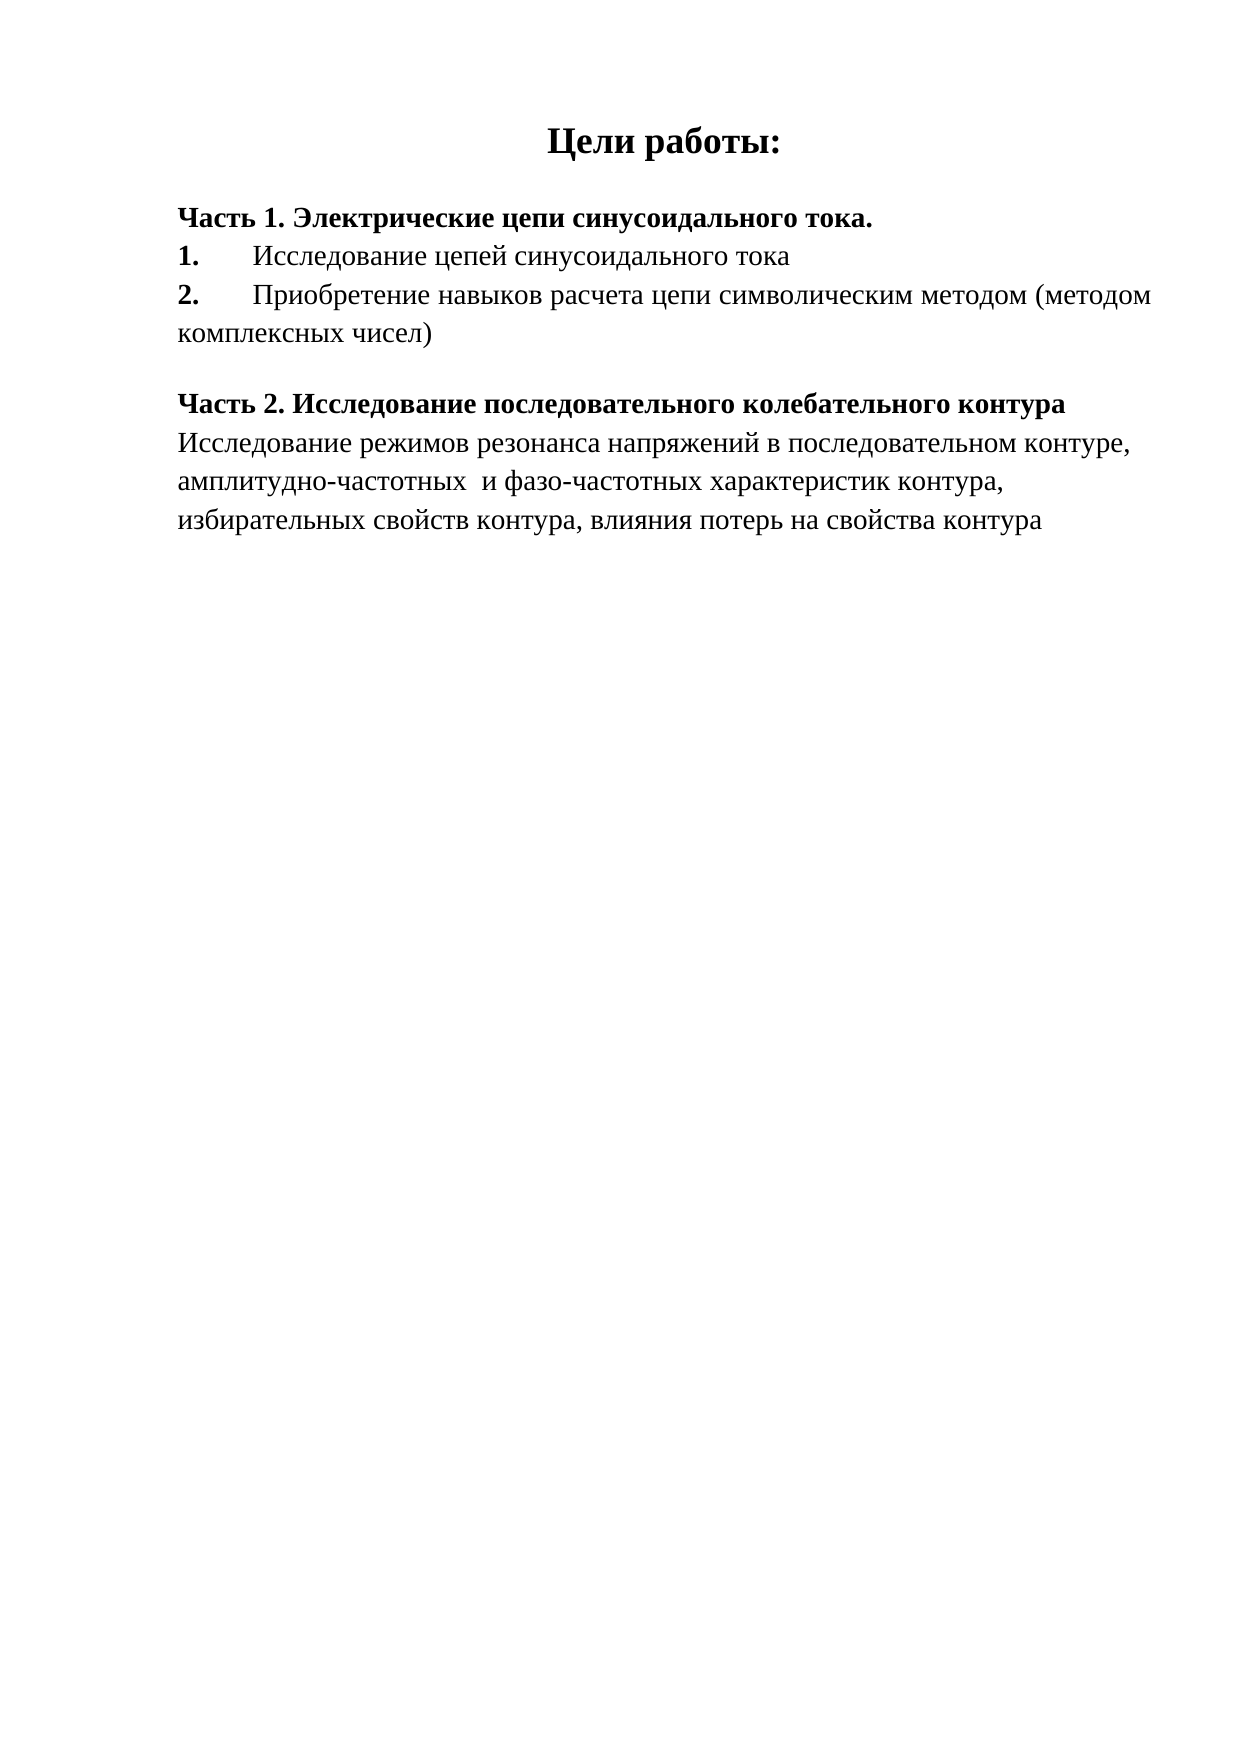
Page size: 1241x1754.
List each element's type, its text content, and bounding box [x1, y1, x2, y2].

text Цели работы: [177, 118, 1152, 161]
list Исследование цепей синусоидального тока [177, 238, 1152, 272]
list Приобретение навыков расчета цепи символическим методом (методом комплексных чисел) [177, 277, 1152, 349]
text Часть 1. Электрические цепи синусоидального тока. [177, 200, 1152, 233]
text Часть 2. Исследование последовательного колебательного контура [177, 386, 1152, 420]
text Исследование режимов резонанса напряжений в последовательном контуре, амплитудно-частотных и фазо-частотных характеристик контура, избирательных свойств контура, влияния потерь на свойства контура [177, 425, 1152, 535]
